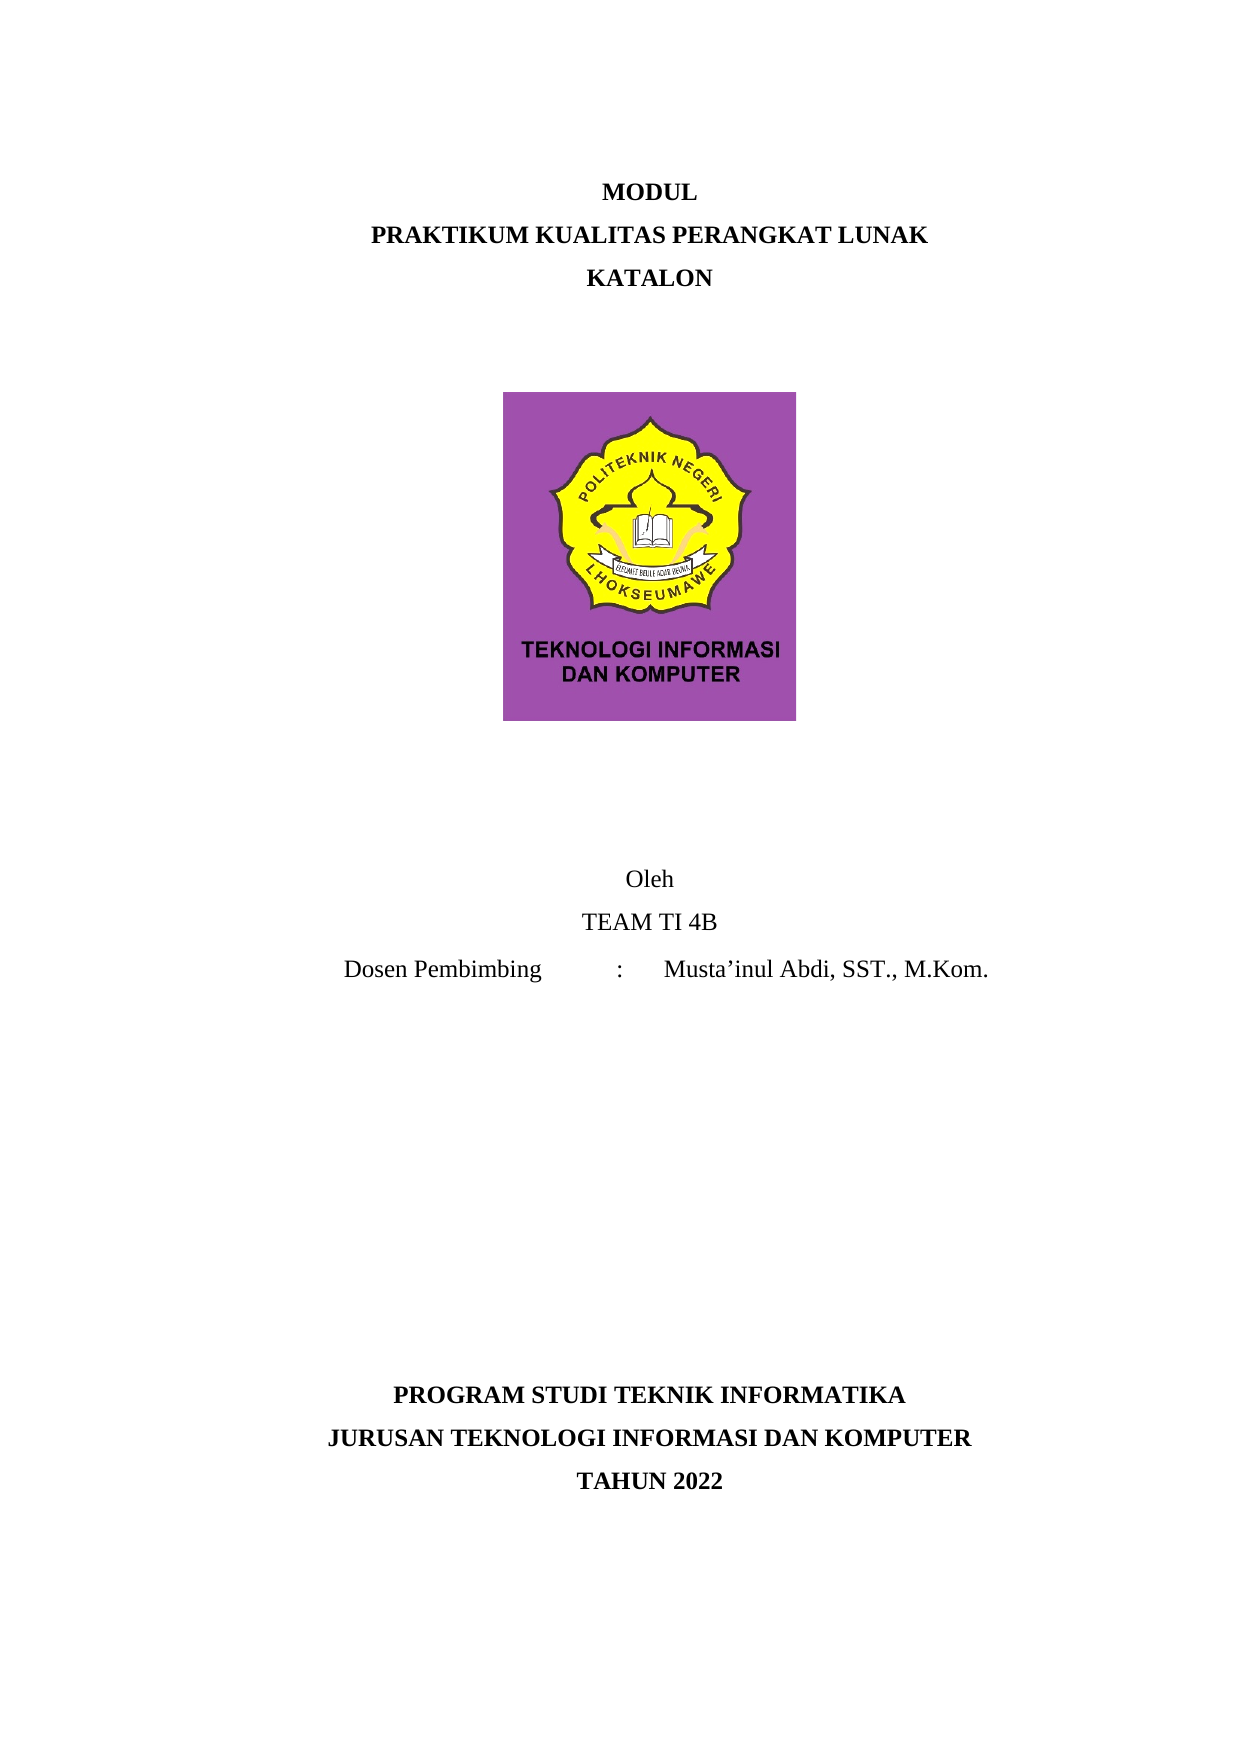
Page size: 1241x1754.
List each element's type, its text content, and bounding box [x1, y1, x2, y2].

text TEAM TI 4B [236, 907, 1063, 936]
picture [503, 392, 797, 721]
text PRAKTIKUM KUALITAS PERANGKAT LUNAK [236, 220, 1063, 249]
table_header Dosen Pembimbing [333, 954, 605, 997]
text PROGRAM STUDI TEKNIK INFORMATIKA [236, 1380, 1063, 1408]
table_header Musta’inul Abdi, SST., M.Kom. [653, 954, 1023, 997]
text JURUSAN TEKNOLOGI INFORMASI DAN KOMPUTER [236, 1423, 1063, 1452]
text MODUL [236, 177, 1063, 206]
text Oleh [236, 864, 1063, 892]
text TAHUN 2022 [236, 1466, 1063, 1495]
text KATALON [236, 263, 1063, 292]
table_header : [605, 954, 652, 997]
